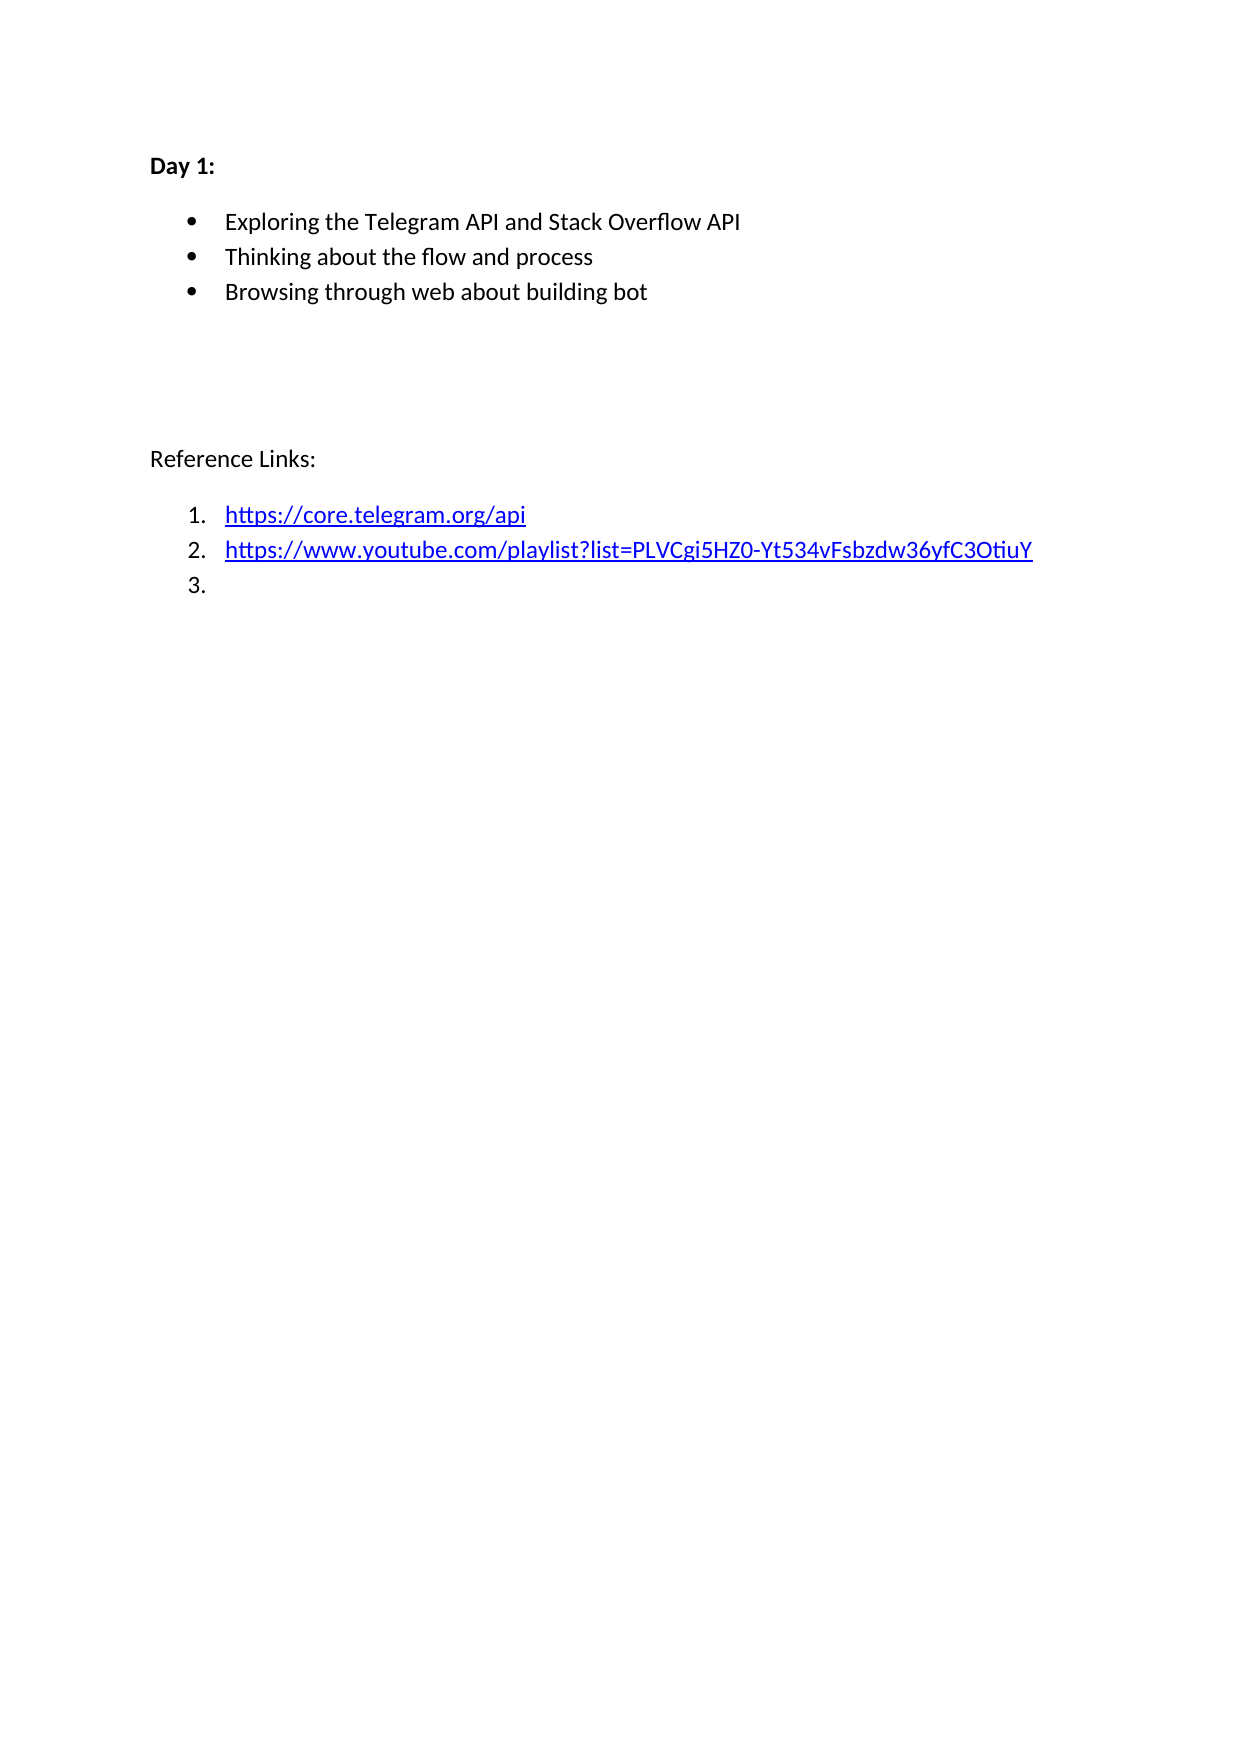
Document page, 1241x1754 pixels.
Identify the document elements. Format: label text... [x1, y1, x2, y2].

list Thinking about the flow and process [187, 241, 1090, 271]
list https://www.youtube.com/playlist?list=PLVCgi5HZ0-Yt534vFsbzdw36yfC3OtiuY [187, 534, 1090, 565]
list Browsing through web about building bot [187, 276, 1090, 306]
text Reference Links: [150, 443, 1090, 474]
list https://core.telegram.org/api [187, 499, 1090, 530]
text Day 1: [150, 150, 1090, 181]
list Exploring the Telegram API and Stack Overflow API [187, 206, 1090, 236]
